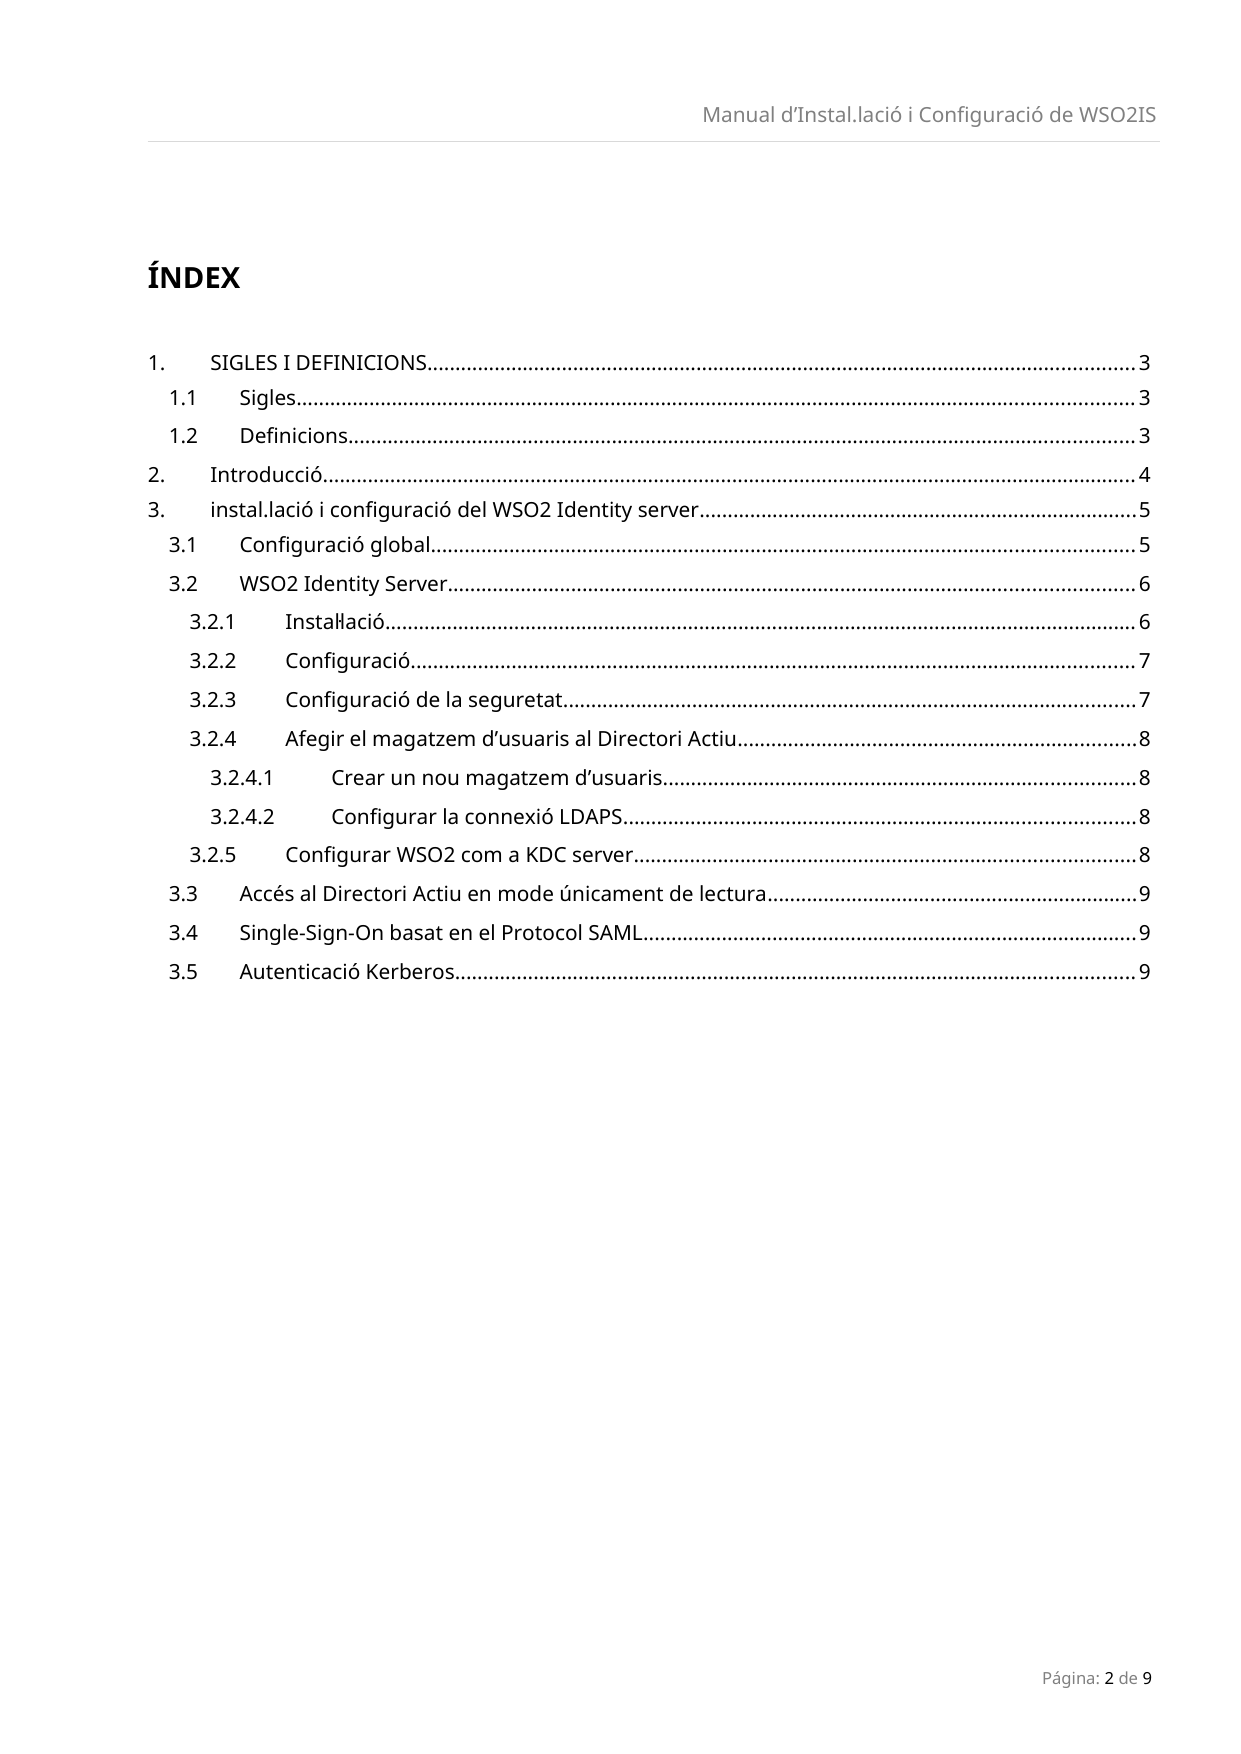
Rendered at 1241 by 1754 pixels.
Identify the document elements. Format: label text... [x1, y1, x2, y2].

text 3.2.4.2 Configurar la connexió LDAPS 8 [210, 802, 1152, 830]
text 3.2.2 Configuració 7 [189, 646, 1152, 675]
text 3.1 Configuració global 5 [168, 530, 1152, 558]
text 3.2.3 Configuració de la seguretat 7 [189, 685, 1152, 714]
text 3.3 Accés al Directori Actiu en mode únicament de lectura 9 [168, 879, 1152, 908]
text 3.2.4.1 Crear un nou magatzem d’usuaris 8 [210, 763, 1152, 791]
text 3.2 WSO2 Identity Server 6 [168, 569, 1152, 597]
text 3.4 Single-Sign-On basat en el Protocol SAML 9 [168, 918, 1152, 947]
text 3.2.5 Configurar WSO2 com a KDC server 8 [189, 841, 1152, 869]
text 1.1 Sigles 3 [168, 383, 1152, 411]
text 3.5 Autenticació Kerberos 9 [168, 957, 1152, 986]
text 3.2.1 Instal·lació 6 [189, 607, 1152, 636]
text 3. instal.lació i configuració del WSO2 Identity server 5 [148, 495, 1152, 523]
text 3.2.4 Afegir el magatzem d’usuaris al Directori Actiu 8 [189, 724, 1152, 752]
text 1. SIGLES I DEFINICIONS 3 [148, 348, 1152, 376]
text 2. Introducció 4 [148, 460, 1152, 489]
text 1.2 Definicions 3 [168, 422, 1152, 450]
text ÍNDEX [148, 257, 1152, 297]
